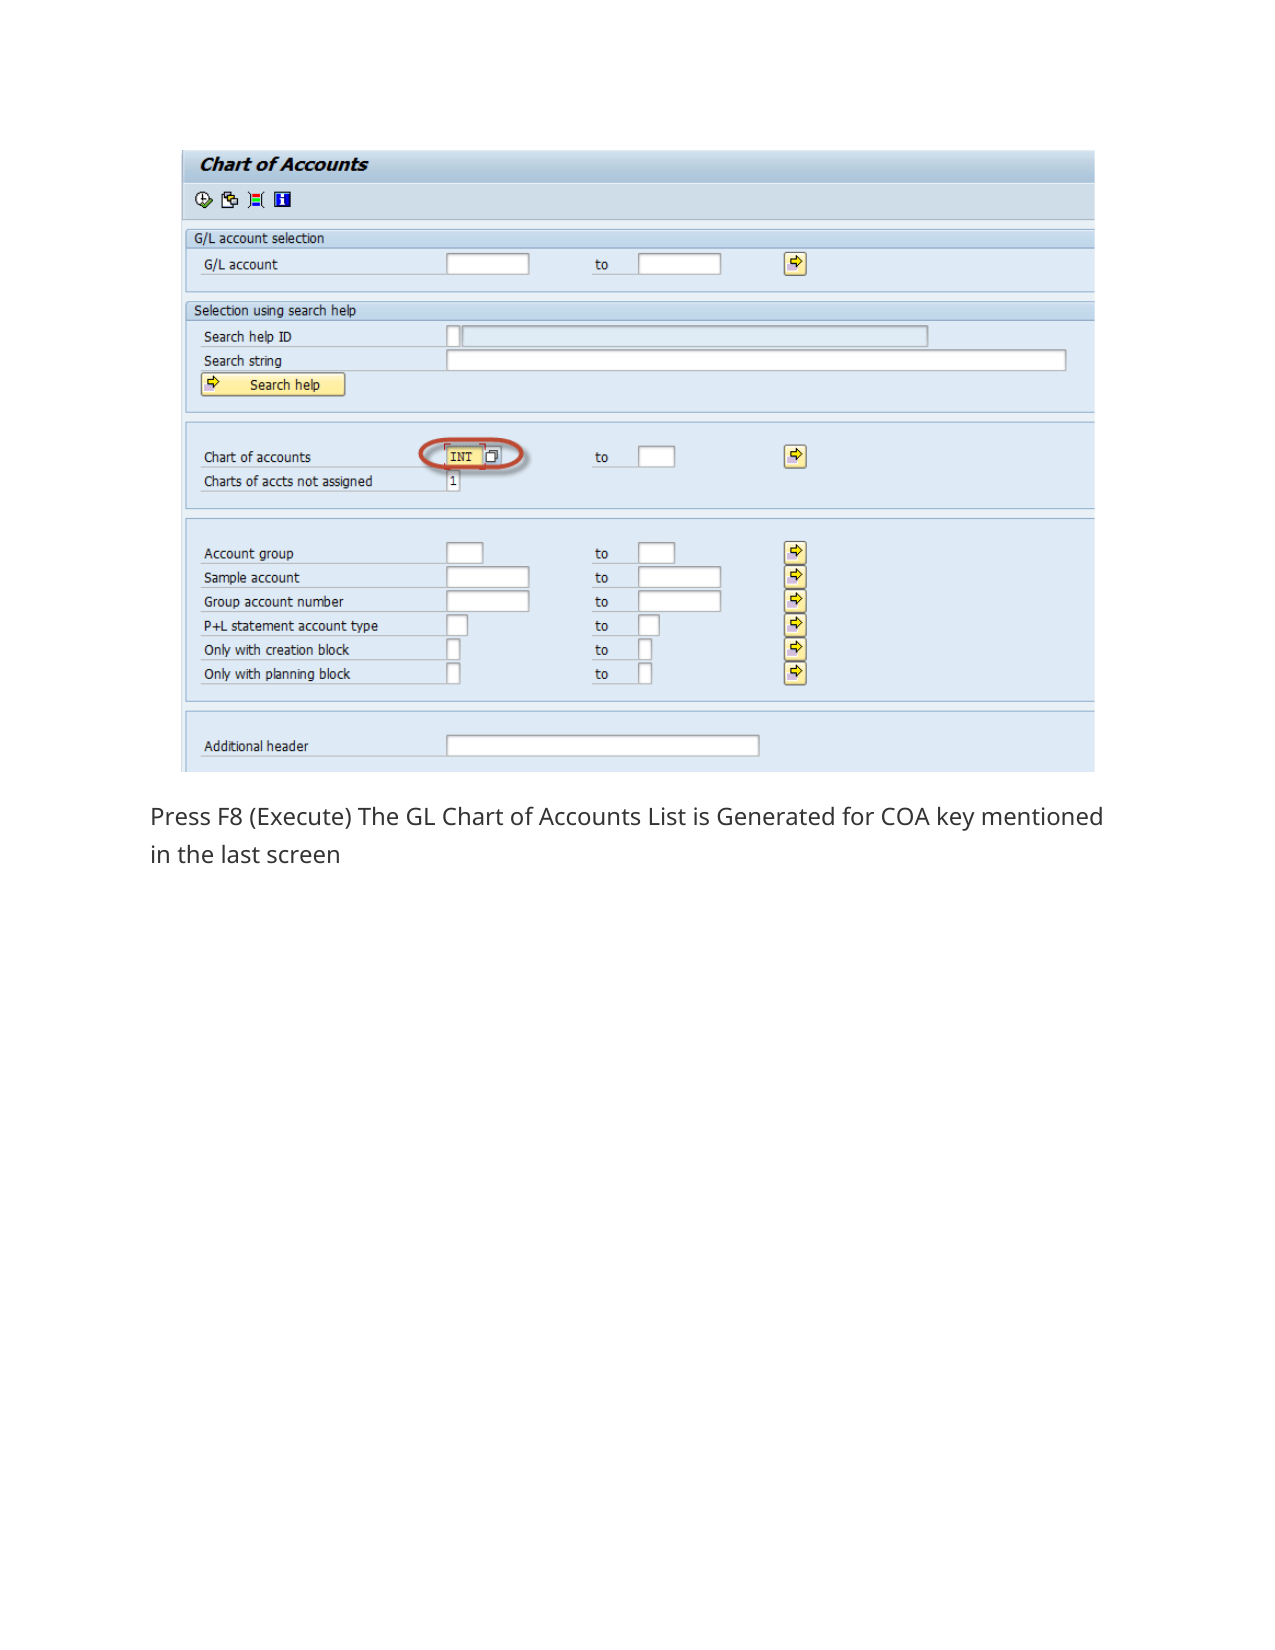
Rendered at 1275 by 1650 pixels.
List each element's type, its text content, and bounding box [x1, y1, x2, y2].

picture [180, 150, 1095, 772]
text Press F8 (Execute) The GL Chart of Accounts List is Generated for COA key mentioned in the last screen [150, 795, 1125, 870]
